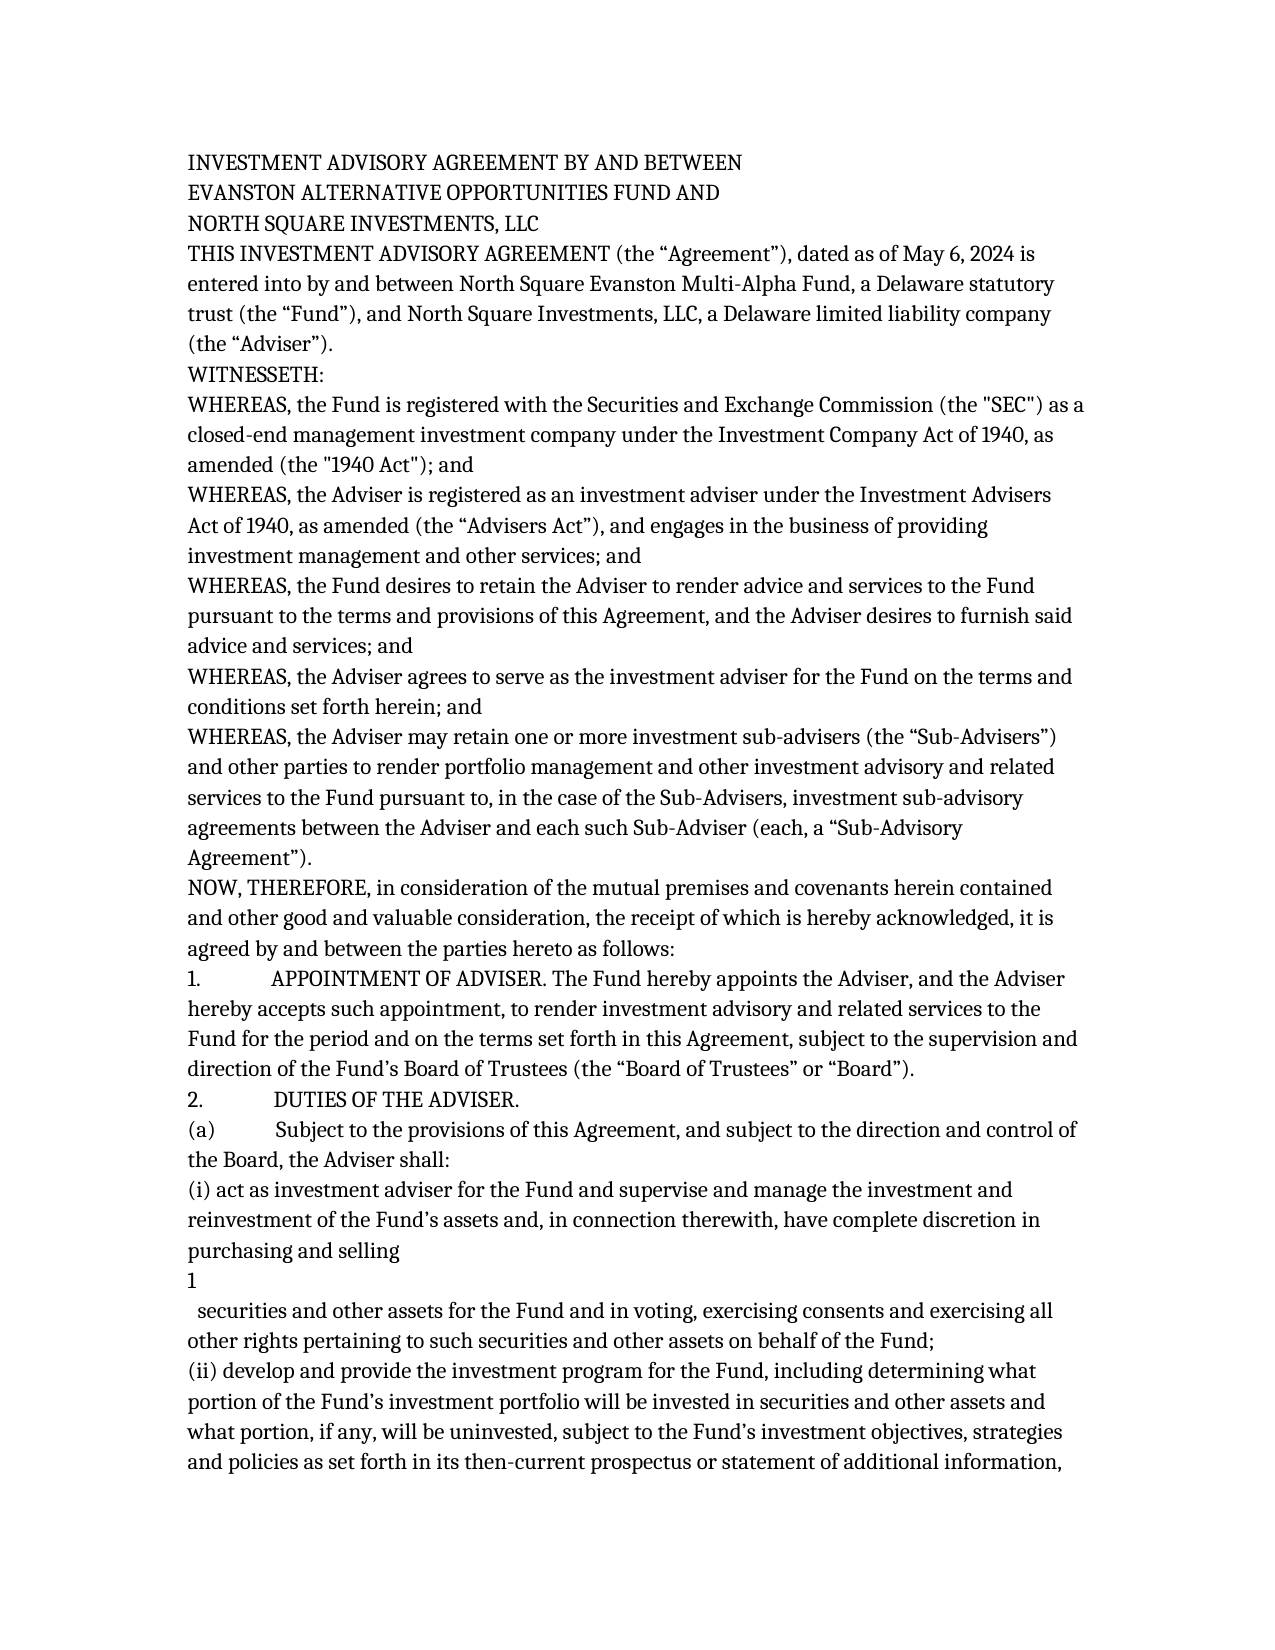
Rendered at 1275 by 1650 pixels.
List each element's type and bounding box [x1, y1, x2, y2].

text [187, 150, 1087, 1475]
